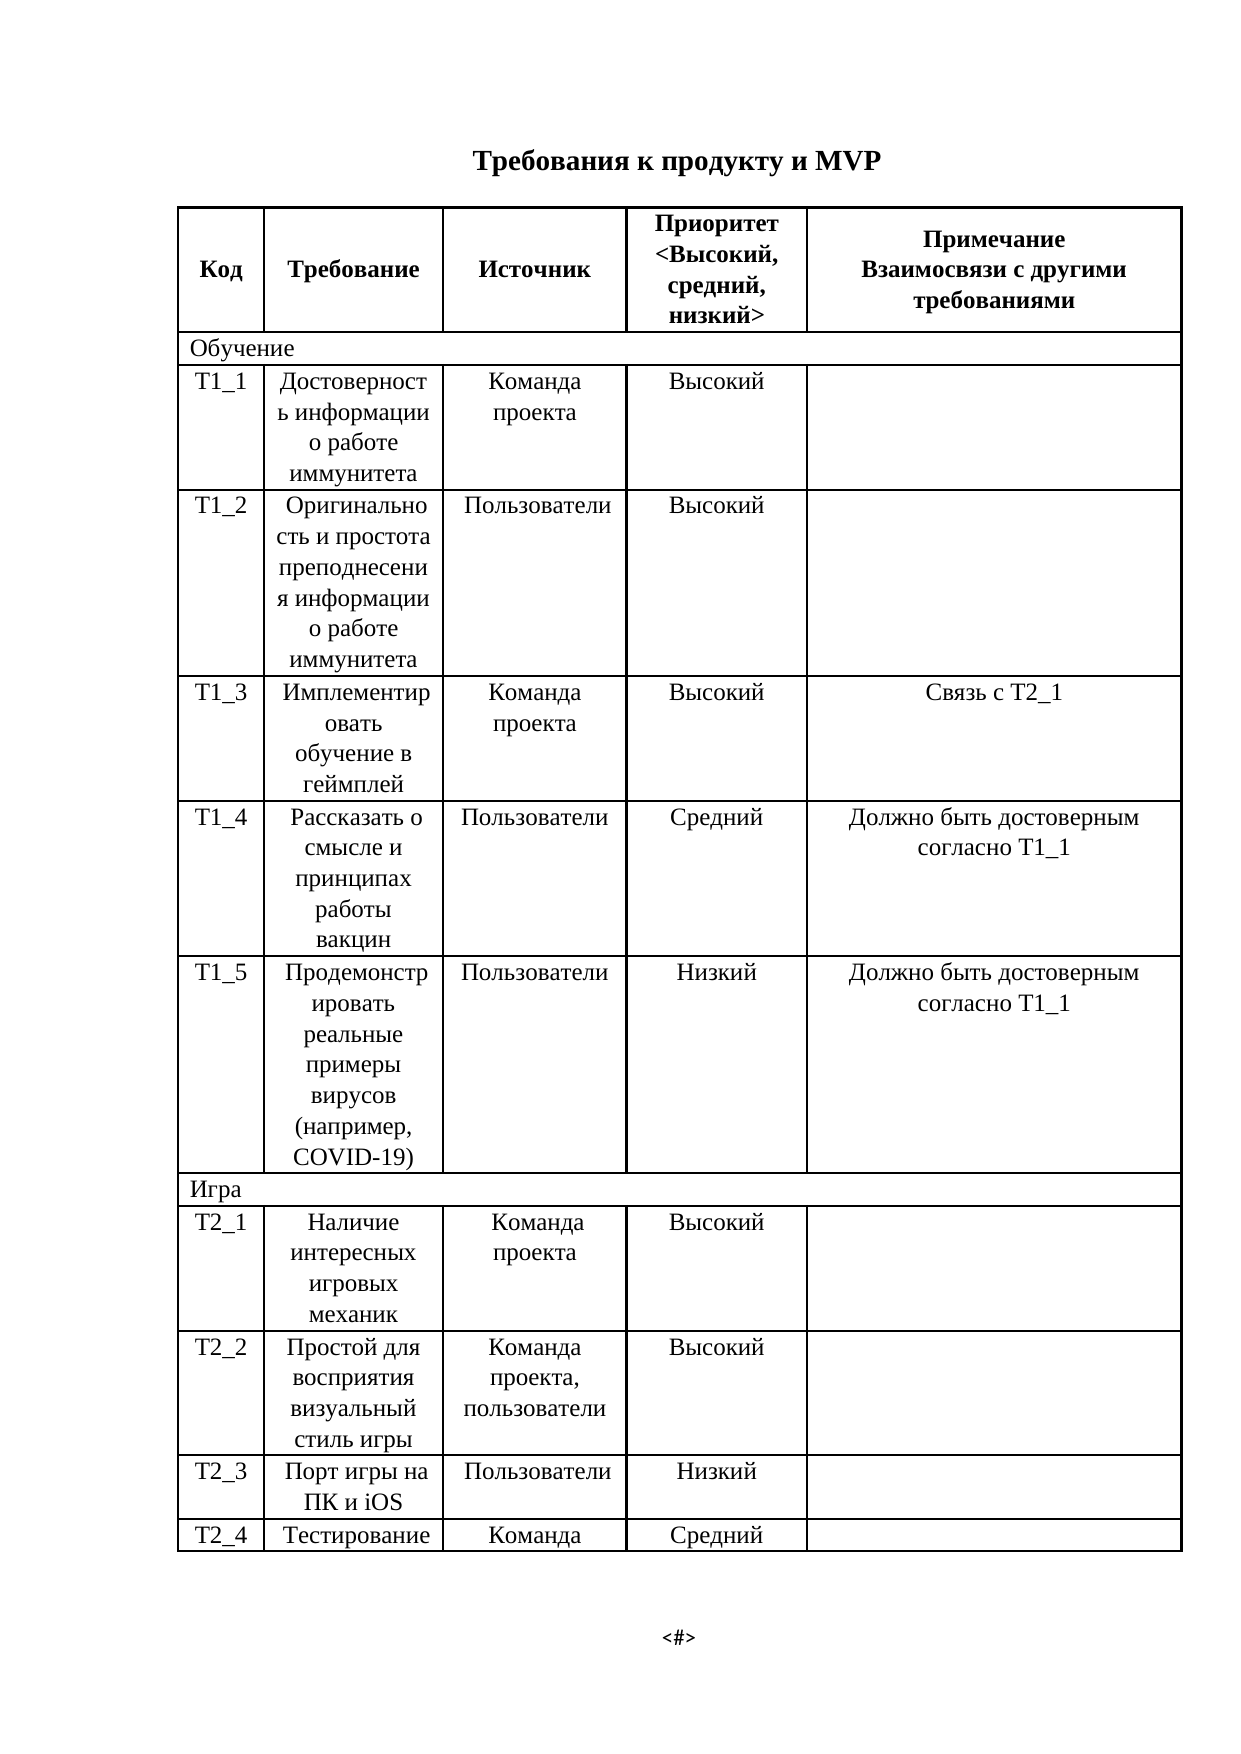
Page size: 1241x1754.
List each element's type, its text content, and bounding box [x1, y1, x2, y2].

table_cell Должно быть достоверным согласно Т1_1 [808, 802, 1180, 955]
table_header Приоритет <Высокий, средний, низкий> [628, 209, 806, 331]
table_cell Т1_2 [179, 491, 263, 675]
table_cell Команда проекта [444, 677, 625, 799]
table_cell Высокий [628, 1207, 806, 1329]
table_cell Команда проекта [444, 366, 625, 488]
table_cell Т1_1 [179, 366, 263, 488]
table_cell [808, 1520, 1180, 1550]
table_cell Средний [628, 1520, 806, 1550]
table_cell Высокий [628, 366, 806, 488]
table_cell Пользователи [444, 491, 625, 675]
table_cell Должно быть достоверным согласно Т1_1 [808, 957, 1180, 1172]
table_cell [808, 491, 1180, 675]
table_cell Т1_5 [179, 957, 263, 1172]
table_cell Игра [179, 1174, 1180, 1205]
table_cell Т2_4 [179, 1520, 263, 1550]
table_cell Команда проекта, пользователи [444, 1332, 625, 1454]
table_cell [808, 366, 1180, 488]
table_header Источник [444, 209, 625, 331]
table_cell Пользователи [444, 957, 625, 1172]
table_cell Низкий [628, 957, 806, 1172]
table_cell Команда проекта [444, 1207, 625, 1329]
table_header Примечание Взаимосвязи с другими требованиями [808, 209, 1180, 331]
table_cell Средний [628, 802, 806, 955]
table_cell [265, 1520, 442, 1550]
table_header Код [179, 209, 263, 331]
table_cell Связь с Т2_1 [808, 677, 1180, 799]
table_cell Т1_3 [179, 677, 263, 799]
table_cell Команда [444, 1520, 625, 1550]
table_cell Высокий [628, 1332, 806, 1454]
table_cell Достоверность информации о работе иммунитета [265, 366, 442, 488]
table_cell Т2_1 [179, 1207, 263, 1329]
table_cell Имплементировать обучение в геймплей [265, 677, 442, 799]
text Требования к продукту и MVP [472, 143, 1122, 177]
table_cell Оригинальность и простота преподнесения информации о работе иммунитета [265, 491, 442, 675]
table_cell Наличие интересных игровых механик [265, 1207, 442, 1329]
table_cell Пользователи [444, 802, 625, 955]
table_cell Т1_4 [179, 802, 263, 955]
table_cell Высокий [628, 677, 806, 799]
table_cell [808, 1332, 1180, 1454]
table_cell Продемонстрировать реальные примеры вирусов (например, COVID-19) [265, 957, 442, 1172]
table_cell Т2_2 [179, 1332, 263, 1454]
table_cell Рассказать о смысле и принципах работы вакцин [265, 802, 442, 955]
table_cell [808, 1207, 1180, 1329]
table_cell Порт игры на ПК и iOS [265, 1456, 442, 1518]
table_cell Простой для восприятия визуальный стиль игры [265, 1332, 442, 1454]
table_header Требование [265, 209, 442, 331]
table_cell Обучение [179, 333, 1180, 364]
table_cell Пользователи [444, 1456, 625, 1518]
table_cell Низкий [628, 1456, 806, 1518]
table_cell [808, 1456, 1180, 1518]
table_cell Высокий [628, 491, 806, 675]
table_cell Т2_3 [179, 1456, 263, 1518]
